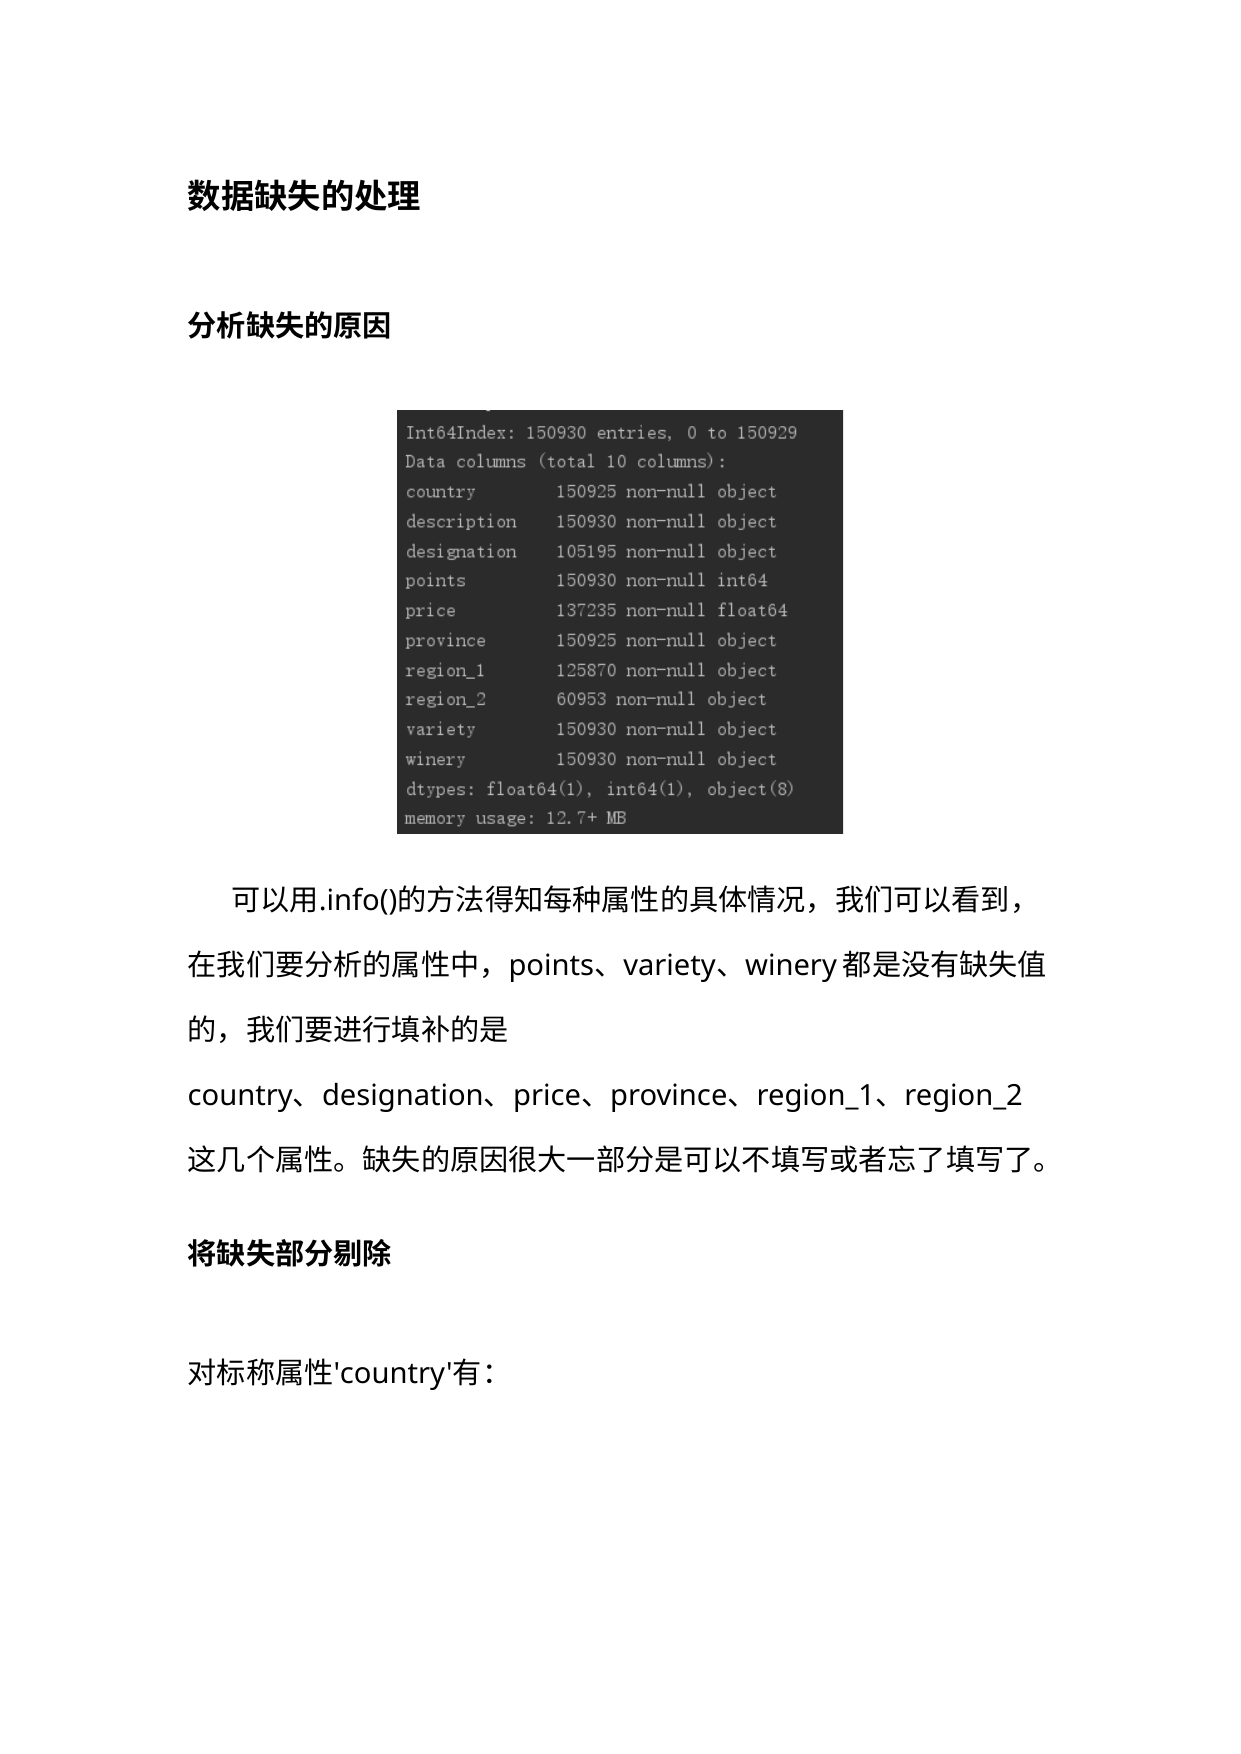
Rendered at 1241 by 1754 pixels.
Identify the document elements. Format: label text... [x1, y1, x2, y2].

picture [397, 410, 844, 834]
subtitle 数据缺失的处理 [187, 162, 1053, 227]
text 对标称属性'country'有： [187, 1338, 1053, 1403]
subtitle 分析缺失的原因 [187, 291, 1053, 356]
subtitle 将缺失部分剔除 [187, 1219, 1053, 1284]
text 可以用.info()的方法得知每种属性的具体情况，我们可以看到，在我们要分析的属性中，points、variety、winery都是没有缺失值的，我们要进行填补的是country、designation、price、province、region_1、region_2这几个属性。缺失的原因很大一部分是可以不填写或者忘了填写了。 [187, 865, 1053, 1190]
